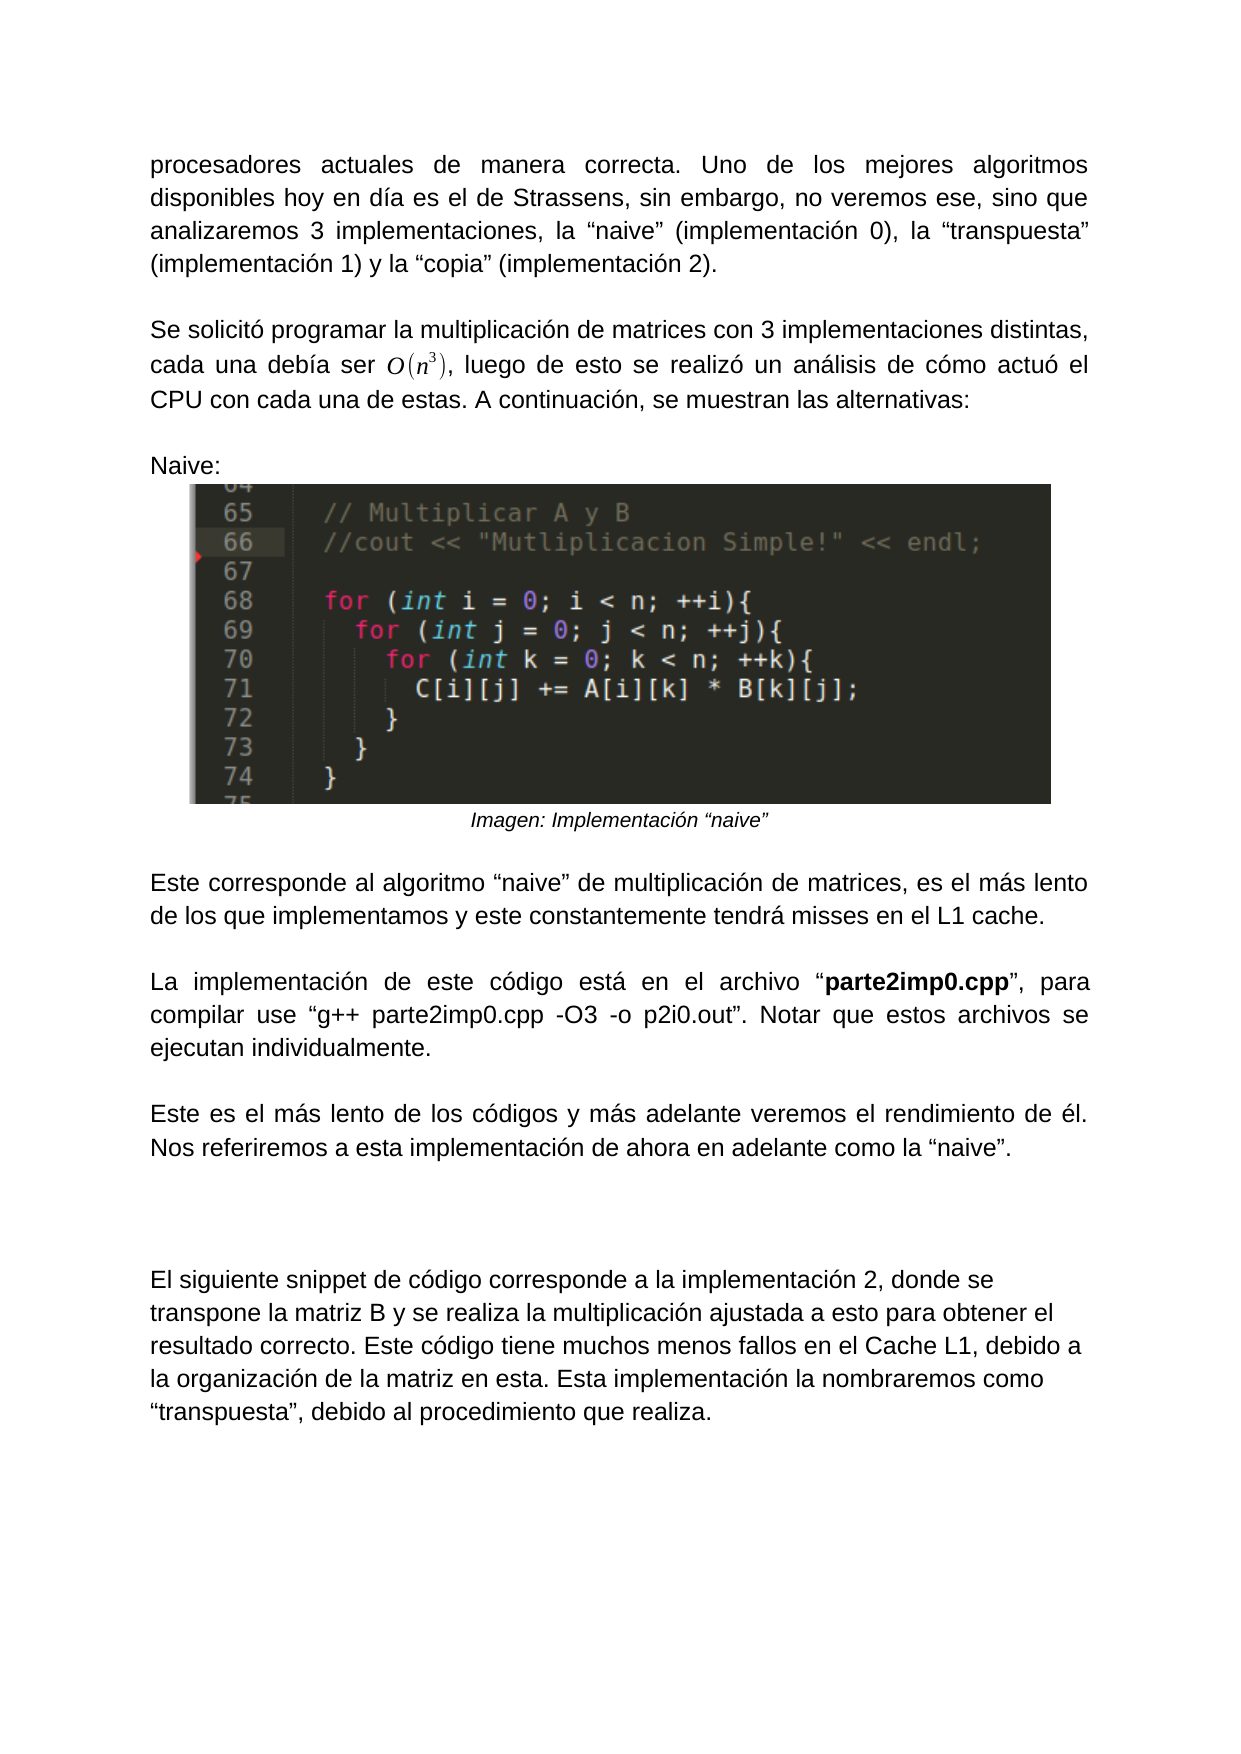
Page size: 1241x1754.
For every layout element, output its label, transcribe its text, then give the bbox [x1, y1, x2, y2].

text Este es el más lento de los códigos y más adelante veremos el rendimiento de él. Nos referiremos a esta implementación de ahora en adelante como la “naive”. [150, 1099, 1090, 1161]
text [150, 150, 1090, 278]
text Imagen: Implementación “naive” [150, 808, 1090, 832]
text El siguiente snippet de código corresponde a la implementación 2, donde se transpone la matriz B y se realiza la multiplicación ajustada a esto para obtener el resultado correcto. Este código tiene muchos menos fallos en el Cache L1, debido a la organización de la matriz en esta. Esta implementación la nombraremos como “transpuesta”, debido al procedimiento que realiza. [150, 1264, 1090, 1425]
text La implementación de este código está en el archivo “parte2imp0.cpp”, para compilar use “g++ parte2imp0.cpp -O3 -o p2i0.out”. Notar que estos archivos se ejecutan individualmente. [150, 967, 1090, 1062]
text Naive: [150, 451, 1090, 480]
picture [189, 484, 1051, 804]
text Este corresponde al algoritmo “naive” de multiplicación de matrices, es el más lento de los que implementamos y este constantemente tendrá misses en el L1 cache. [150, 868, 1090, 930]
text Se solicitó programar la multiplicación de matrices con 3 implementaciones distintas, cada una debía ser , luego de esto se realizó un análisis de cómo actuó el CPU con cada una de estas. A continuación, se muestran las alternativas: [150, 315, 1090, 414]
